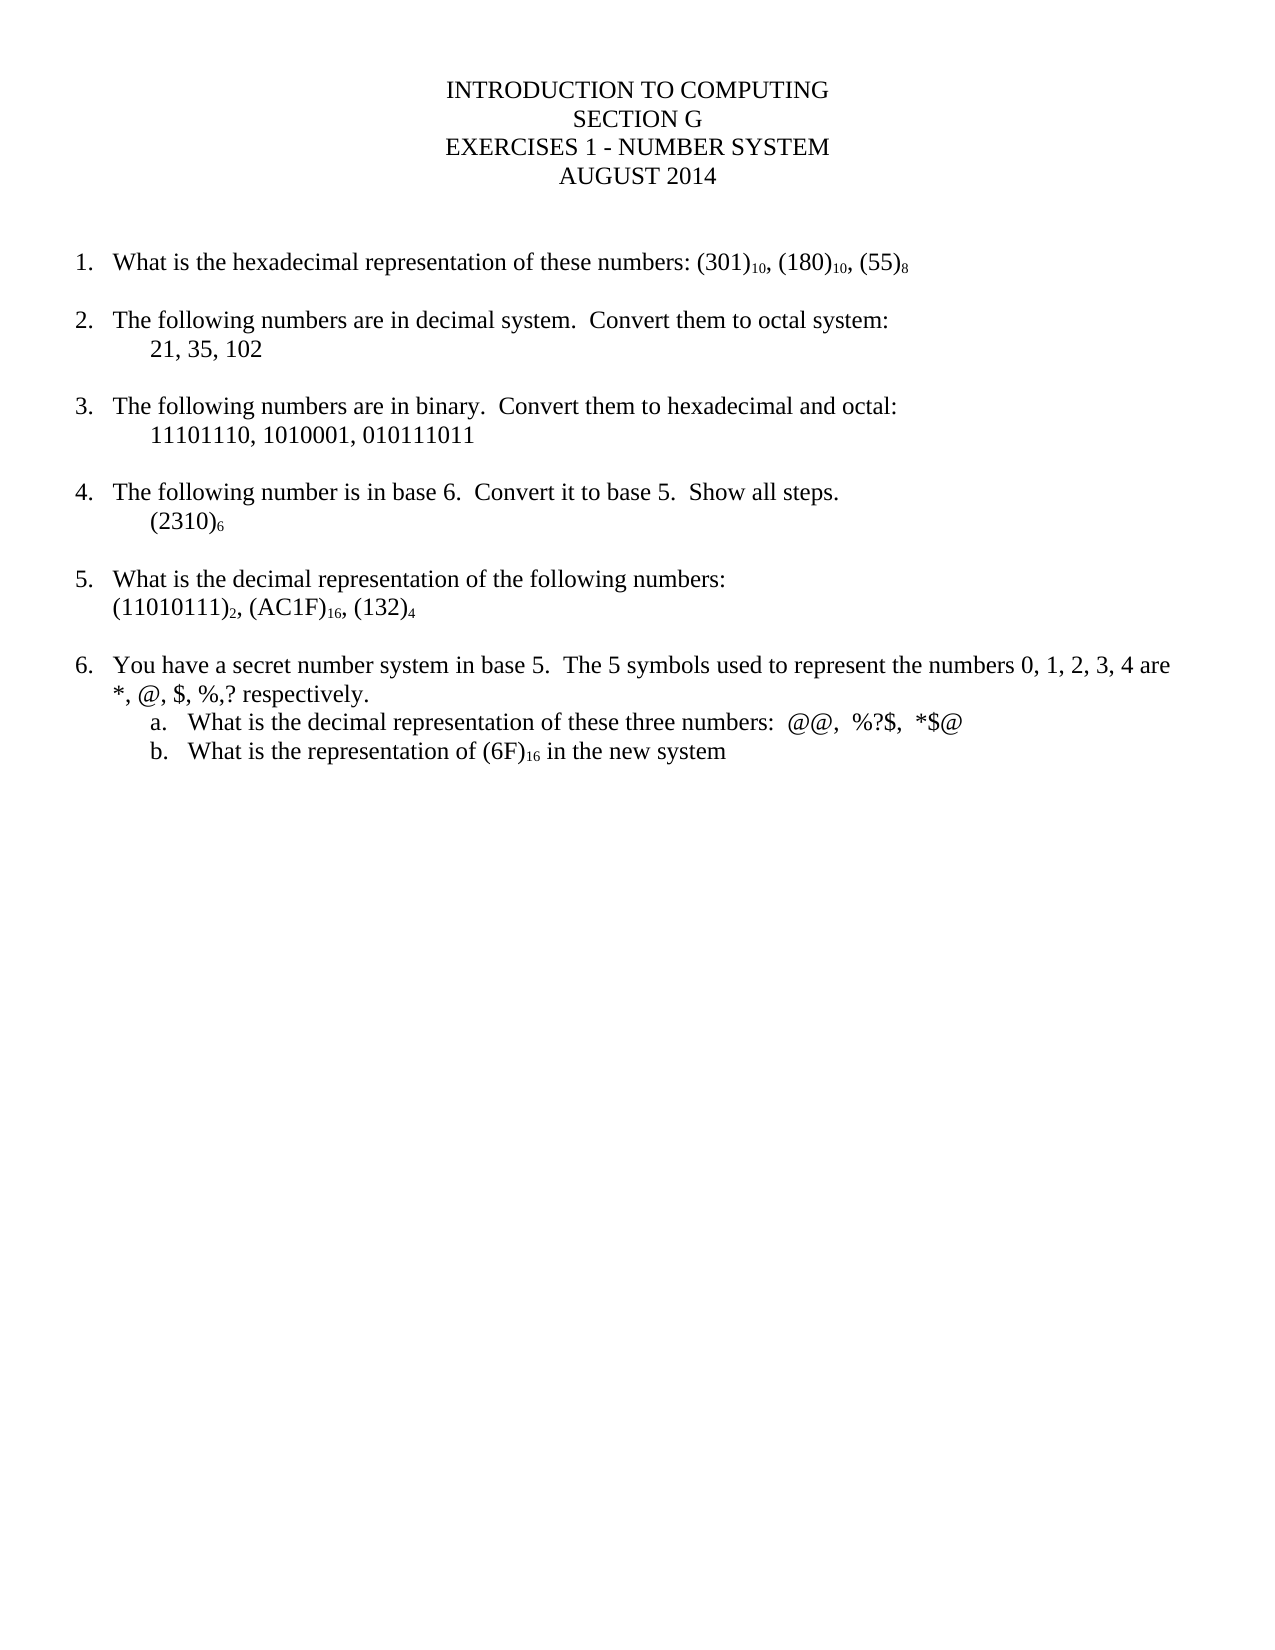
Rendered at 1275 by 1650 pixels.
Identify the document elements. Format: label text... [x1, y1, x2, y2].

list (2310)6 [150, 506, 1200, 535]
list What is the hexadecimal representation of these numbers: (301)10, (180)10, (55)8 [75, 247, 1200, 276]
list The following numbers are in decimal system. Convert them to octal system: [75, 305, 1200, 334]
list What is the representation of (6F)16 in the new system [150, 736, 1200, 765]
list 11101110, 1010001, 010111011 [150, 420, 1200, 449]
list 21, 35, 102 [150, 334, 1200, 362]
list The following numbers are in binary. Convert them to hexadecimal and octal: [75, 391, 1200, 420]
text Section G [75, 104, 1200, 132]
list (11010111)2, (AC1F)16, (132)4 [112, 592, 1200, 621]
text August 2014 [75, 161, 1200, 190]
text Introduction to ComputING [75, 75, 1200, 104]
text Exercises 1 - Number System [75, 132, 1200, 161]
list You have a secret number system in base 5. The 5 symbols used to represent the numbers 0, 1, 2, 3, 4 are *, @, $, %,? respectively. [75, 650, 1200, 707]
list The following number is in base 6. Convert it to base 5. Show all steps. [75, 477, 1200, 506]
list What is the decimal representation of the following numbers: [75, 564, 1200, 592]
list What is the decimal representation of these three numbers: @@, %?$, *$@ [150, 707, 1200, 736]
